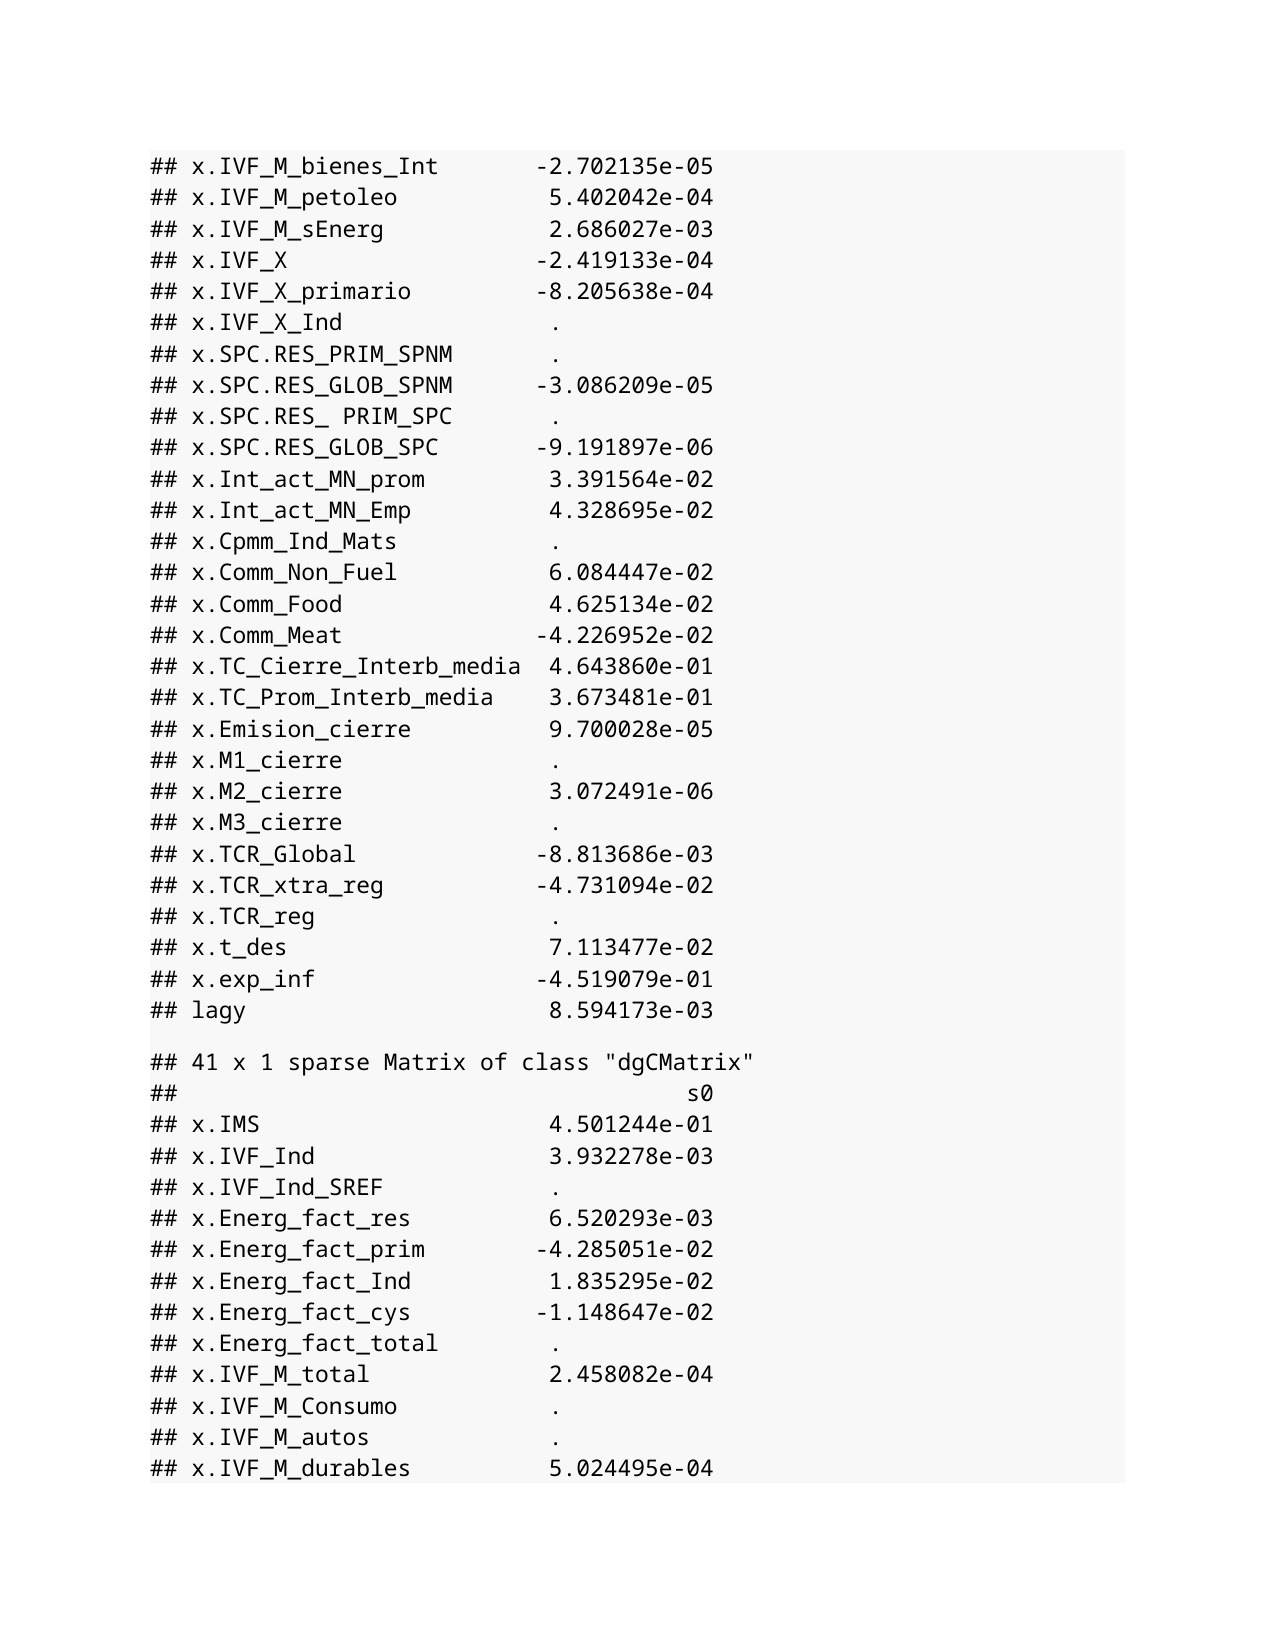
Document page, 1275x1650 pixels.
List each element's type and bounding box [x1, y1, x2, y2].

text [150, 1046, 1125, 1483]
text [150, 150, 1125, 1025]
